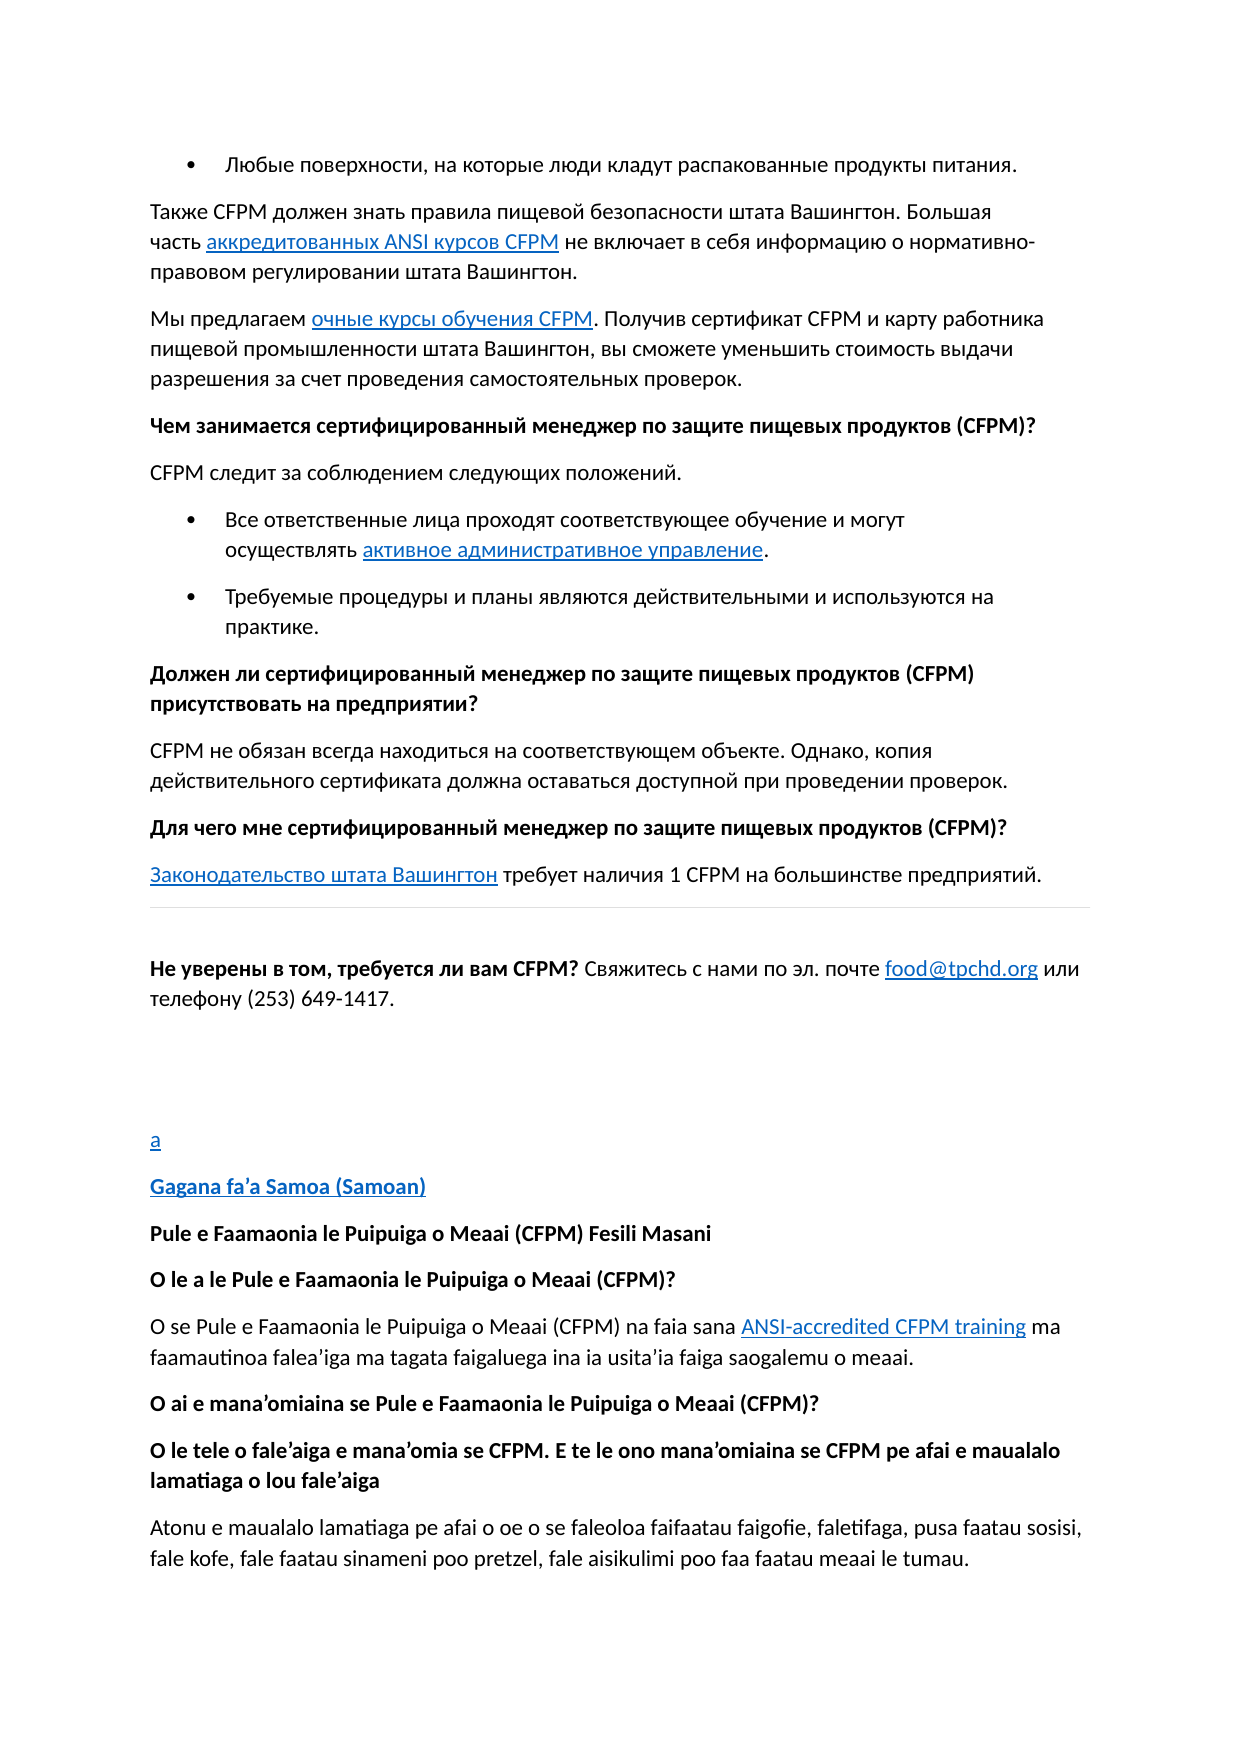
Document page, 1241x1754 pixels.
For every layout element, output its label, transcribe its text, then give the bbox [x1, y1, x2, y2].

text Atonu e maualalo lamatiaga pe afai o oe o se faleoloa faifaatau faigofie, faletifaga, pusa faatau sosisi, fale kofe, fale faatau sinameni poo pretzel, fale aisikulimi poo faa faatau meaai le tumau. [150, 1513, 1090, 1572]
text Также CFPM должен знать правила пищевой безопасности штата Вашингтон. Большая часть аккредитованных ANSI курсов CFPM не включает в себя информацию о нормативно-правовом регулировании штата Вашингтон. [150, 197, 1090, 285]
text a [150, 1125, 1090, 1153]
text Не уверены в том, требуется ли вам CFPM? Свяжитесь с нами по эл. почте food@tpchd.org или телефону (253) 649-1417. [150, 954, 1090, 1012]
text Pule e Faamaonia le Puipuiga o Meaai (CFPM) Fesili Masani [150, 1219, 1090, 1247]
text Gagana fa’a Samoa (Samoan) [150, 1172, 1090, 1200]
list Любые поверхности, на которые люди кладут распакованные продукты питания. [187, 150, 1090, 178]
text Должен ли сертифицированный менеджер по защите пищевых продуктов (CFPM) присутствовать на предприятии? [150, 659, 1090, 718]
text CFPM следит за соблюдением следующих положений. [150, 458, 1090, 486]
text O le tele o fale’aiga e mana’omia se CFPM. E te le ono mana’omiaina se CFPM pe afai e maualalo lamatiaga o lou fale’aiga [150, 1436, 1090, 1495]
text CFPM не обязан всегда находиться на соответствующем объекте. Однако, копия действительного сертификата должна оставаться доступной при проведении проверок. [150, 736, 1090, 795]
text O ai e mana’omiaina se Pule e Faamaonia le Puipuiga o Meaai (CFPM)? [150, 1389, 1090, 1418]
list Требуемые процедуры и планы являются действительными и используются на практике. [187, 582, 1090, 641]
text O se Pule e Faamaonia le Puipuiga o Meaai (CFPM) na faia sana ANSI-accredited CFPM training ma faamautinoa falea’iga ma tagata faigaluega ina ia usita’ia faiga saogalemu o meaai. [150, 1312, 1090, 1371]
list Все ответственные лица проходят соответствующее обучение и могут осуществлять активное административное управление. [187, 505, 1090, 563]
text Законодательство штата Вашингтон требует наличия 1 CFPM на большинстве предприятий. [150, 860, 1090, 888]
text Для чего мне сертифицированный менеджер по защите пищевых продуктов (CFPM)? [150, 813, 1090, 842]
text Мы предлагаем очные курсы обучения CFPM. Получив сертификат CFPM и карту работника пищевой промышленности штата Вашингтон, вы сможете уменьшить стоимость выдачи разрешения за счет проведения самостоятельных проверок. [150, 304, 1090, 393]
text O le a le Pule e Faamaonia le Puipuiga o Meaai (CFPM)? [150, 1266, 1090, 1294]
text Чем занимается сертифицированный менеджер по защите пищевых продуктов (CFPM)? [150, 411, 1090, 439]
